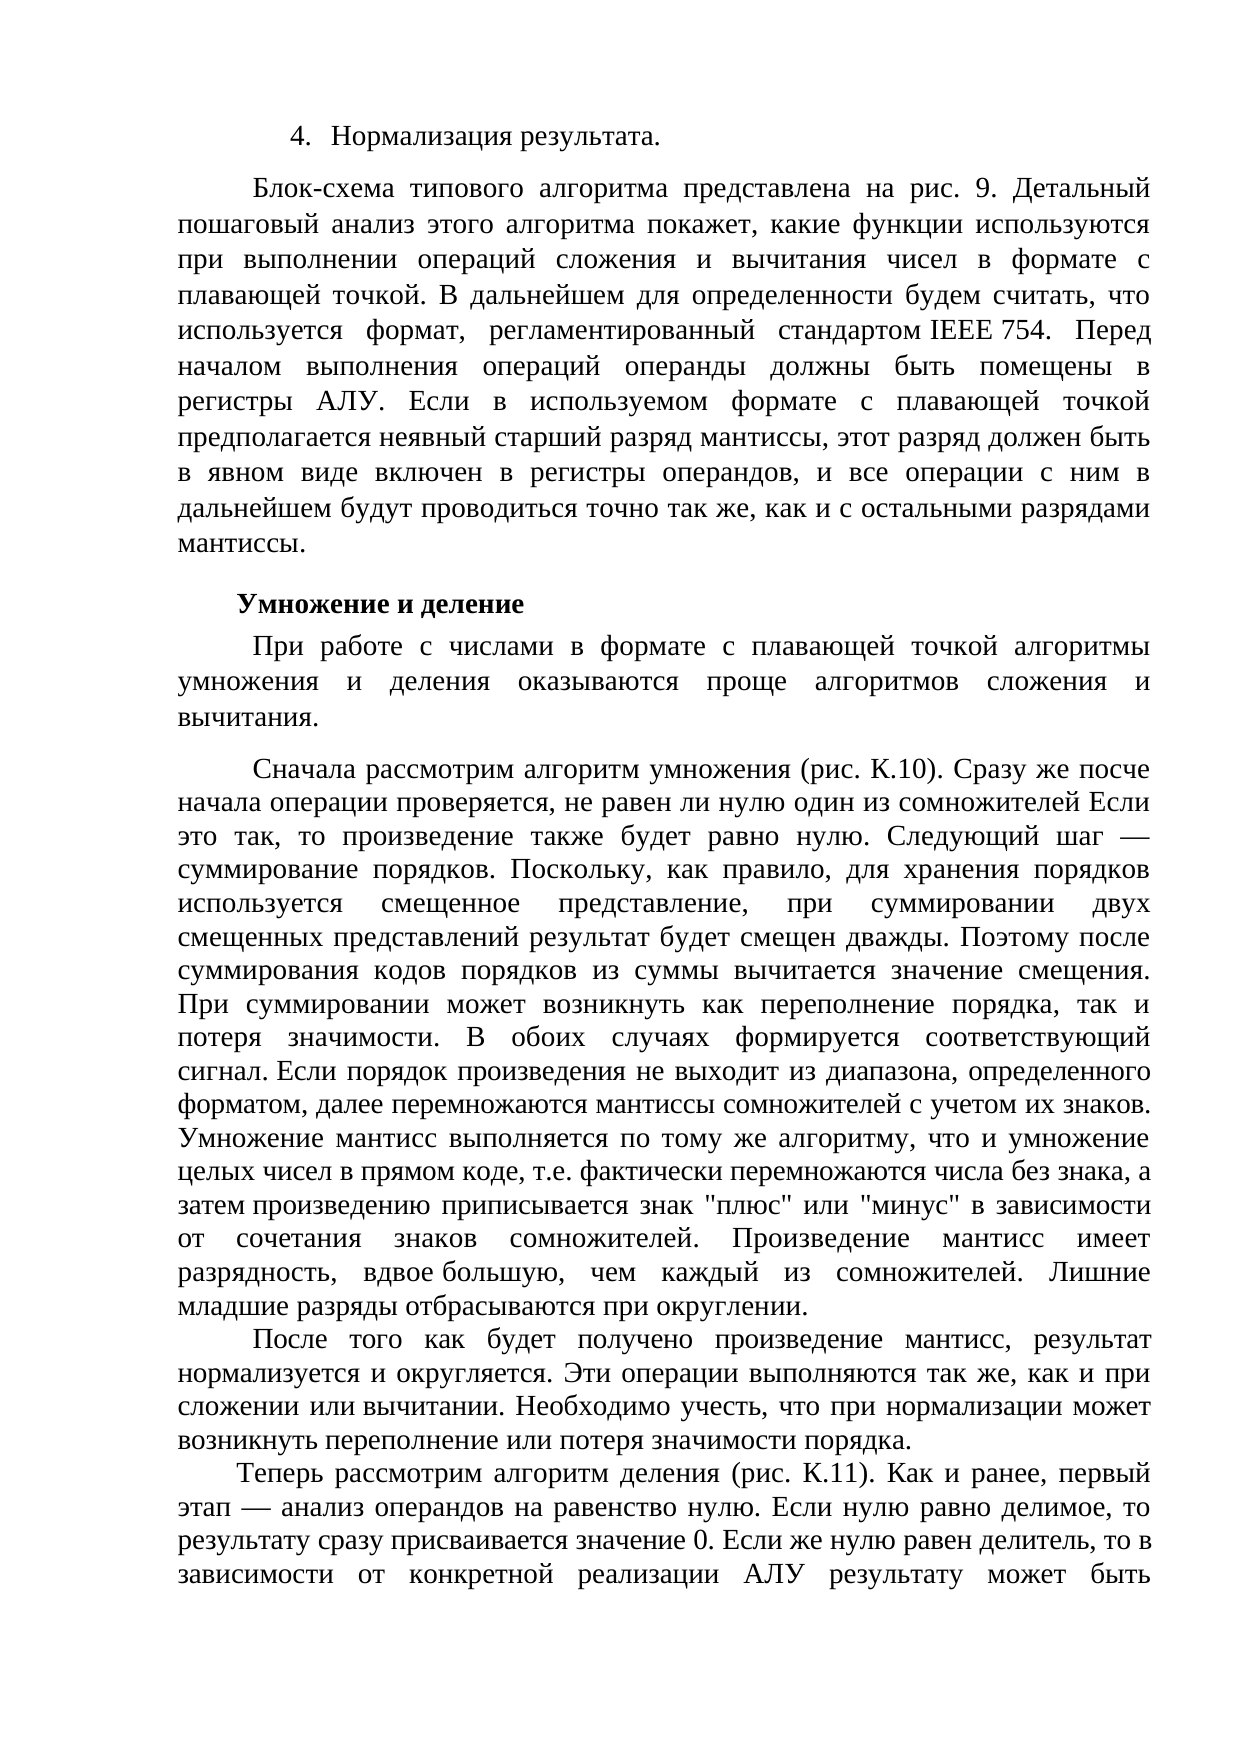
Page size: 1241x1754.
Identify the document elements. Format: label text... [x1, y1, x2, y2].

subtitle Умножение и деление [177, 586, 1152, 619]
text После того как будет получено произведение мантисс, результат нормализуется и округляется. Эти операции выполняются так же, как и при сложении или вычитании. Необходимо учесть, что при нормализации может возникнуть переполнение или потеря значимости порядка. [177, 1321, 1152, 1455]
text При работе с числами в формате с плавающей точкой алгоритмы умножения и деления оказываются проще алгоритмов сложения и вычитания. [177, 628, 1152, 732]
text Блок-схема типового алгоритма представлена на рис. 9. Детальный пошаговый анализ этого алгоритма покажет, какие функции используются при выполнении операций сложения и вычитания чисел в формате с плавающей точкой. В дальнейшем для определенности будем считать, что используется формат, регламентированный стандартом IEEE 754. Перед началом выполнения операций операнды должны быть помещены в регистры АЛУ. Если в используемом формате с плавающей точкой предполагается неявный старший разряд мантиссы, этот разряд должен быть в явном виде включен в регистры операндов, и все операции с ним в дальнейшем будут проводиться точно так же, как и с остальными разрядами мантиссы. [177, 170, 1152, 559]
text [177, 1455, 1152, 1589]
text Сначала рассмотрим алгоритм умножения (рис. К.10). Сразу же посче начала операции проверяется, не равен ли нулю один из сомножителей Если это так, то произведение также будет равно нулю. Следующий шаг — суммирование порядков. Поскольку, как правило, для хранения порядков используется смещенное представление, при суммировании двух смещенных представлений результат будет смещен дважды. Поэтому после суммирования кодов порядков из суммы вычитается значение смещения. При суммировании может возникнуть как переполнение порядка, так и потеря значимости. В обоих случаях формируется соответствующий сигнал. Если порядок произведения не выходит из диапазона, определенного форматом, далее перемножаются мантиссы сомножителей с учетом их знаков. Умножение мантисс выполняется по тому же алгоритму, что и умножение целых чисел в прямом коде, т.е. фактически перемножаются числа без знака, а затем произведению приписывается знак "плюс" или "минус" в зависимости от сочетания знаков сомножителей. Произведение мантисс имеет разрядность, вдвое большую, чем каждый из сомножителей. Лишние младшие разряды отбрасываются при округлении. [177, 751, 1152, 1321]
text 4. Нормализация результата. [290, 118, 1152, 152]
